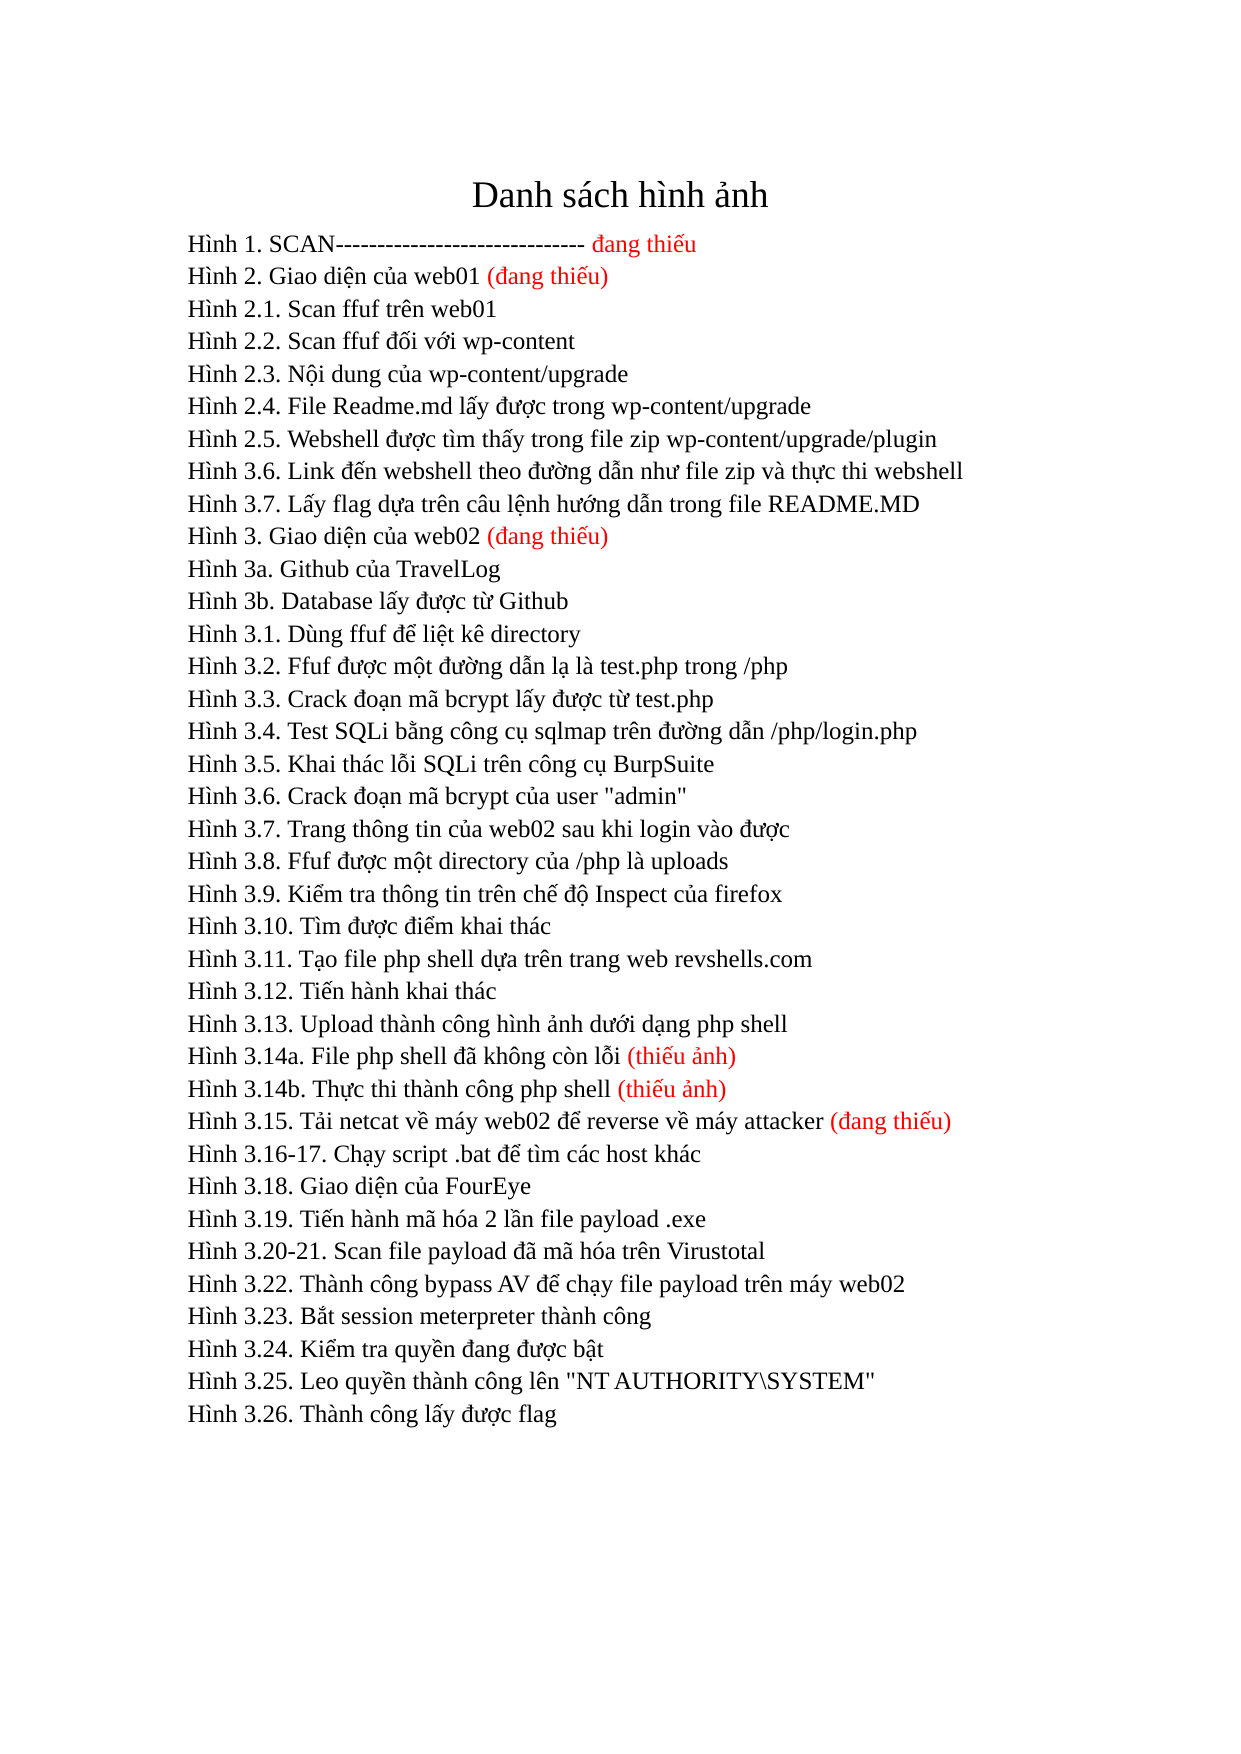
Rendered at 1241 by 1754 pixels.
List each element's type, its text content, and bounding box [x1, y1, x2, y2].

text Hình 3.25. Leo quyền thành công lên "NT AUTHORITY\SYSTEM" [187, 1364, 1053, 1397]
text Hình 3.1. Dùng ffuf để liệt kê directory [187, 617, 1053, 649]
text Hình 3. Giao diện của web02 (đang thiếu) [187, 519, 1053, 552]
text Hình 3.6. Crack đoạn mã bcrypt của user "admin" [187, 779, 1053, 812]
text Hình 3.3. Crack đoạn mã bcrypt lấy được từ test.php [187, 682, 1053, 714]
text Hình 2.3. Nội dung của wp-content/upgrade [187, 357, 1053, 389]
text Hình 3.18. Giao diện của FourEye [187, 1169, 1053, 1202]
text Danh sách hình ảnh [187, 162, 1053, 227]
text Hình 3.24. Kiểm tra quyền đang được bật [187, 1332, 1053, 1364]
text Hình 2.2. Scan ffuf đối với wp-content [187, 324, 1053, 357]
text Hình 3.16-17. Chạy script .bat để tìm các host khác [187, 1137, 1053, 1169]
text Hình 2.4. File Readme.md lấy được trong wp-content/upgrade [187, 389, 1053, 422]
text Hình 3.11. Tạo file php shell dựa trên trang web revshells.com [187, 942, 1053, 974]
text Hình 3b. Database lấy được từ Github [187, 584, 1053, 617]
text Hình 3.13. Upload thành công hình ảnh dưới dạng php shell [187, 1007, 1053, 1039]
text Hình 3.19. Tiến hành mã hóa 2 lần file payload .exe [187, 1202, 1053, 1234]
text Hình 3.5. Khai thác lỗi SQLi trên công cụ BurpSuite [187, 747, 1053, 779]
text Hình 3.9. Kiểm tra thông tin trên chế độ Inspect của firefox [187, 877, 1053, 909]
text Hình 3.7. Lấy flag dựa trên câu lệnh hướng dẫn trong file README.MD [187, 487, 1053, 519]
text Hình 3.10. Tìm được điểm khai thác [187, 909, 1053, 942]
text Hình 3.15. Tải netcat về máy web02 để reverse về máy attacker (đang thiếu) [187, 1104, 1053, 1137]
text Hình 3.4. Test SQLi bằng công cụ sqlmap trên đường dẫn /php/login.php [187, 714, 1053, 747]
text Hình 2.5. Webshell được tìm thấy trong file zip wp-content/upgrade/plugin [187, 422, 1053, 454]
text Hình 3.22. Thành công bypass AV để chạy file payload trên máy web02 [187, 1267, 1053, 1299]
text Hình 1. SCAN------------------------------ đang thiếu [187, 227, 1053, 259]
text Hình 3.26. Thành công lấy được flag [187, 1397, 1053, 1429]
text Hình 3.7. Trang thông tin của web02 sau khi login vào được [187, 812, 1053, 844]
text Hình 3.23. Bắt session meterpreter thành công [187, 1299, 1053, 1332]
text Hình 3.2. Ffuf được một đường dẫn lạ là test.php trong /php [187, 649, 1053, 682]
text Hình 3.6. Link đến webshell theo đường dẫn như file zip và thực thi webshell [187, 454, 1053, 487]
text Hình 2.1. Scan ffuf trên web01 [187, 292, 1053, 324]
text Hình 3.8. Ffuf được một directory của /php là uploads [187, 844, 1053, 877]
text Hình 3.14a. File php shell đã không còn lỗi (thiếu ảnh) [187, 1039, 1053, 1072]
text Hình 2. Giao diện của web01 (đang thiếu) [187, 259, 1053, 292]
text Hình 3.14b. Thực thi thành công php shell (thiếu ảnh) [187, 1072, 1053, 1104]
text Hình 3.12. Tiến hành khai thác [187, 974, 1053, 1007]
text Hình 3.20-21. Scan file payload đã mã hóa trên Virustotal [187, 1234, 1053, 1267]
text Hình 3a. Github của TravelLog [187, 552, 1053, 584]
